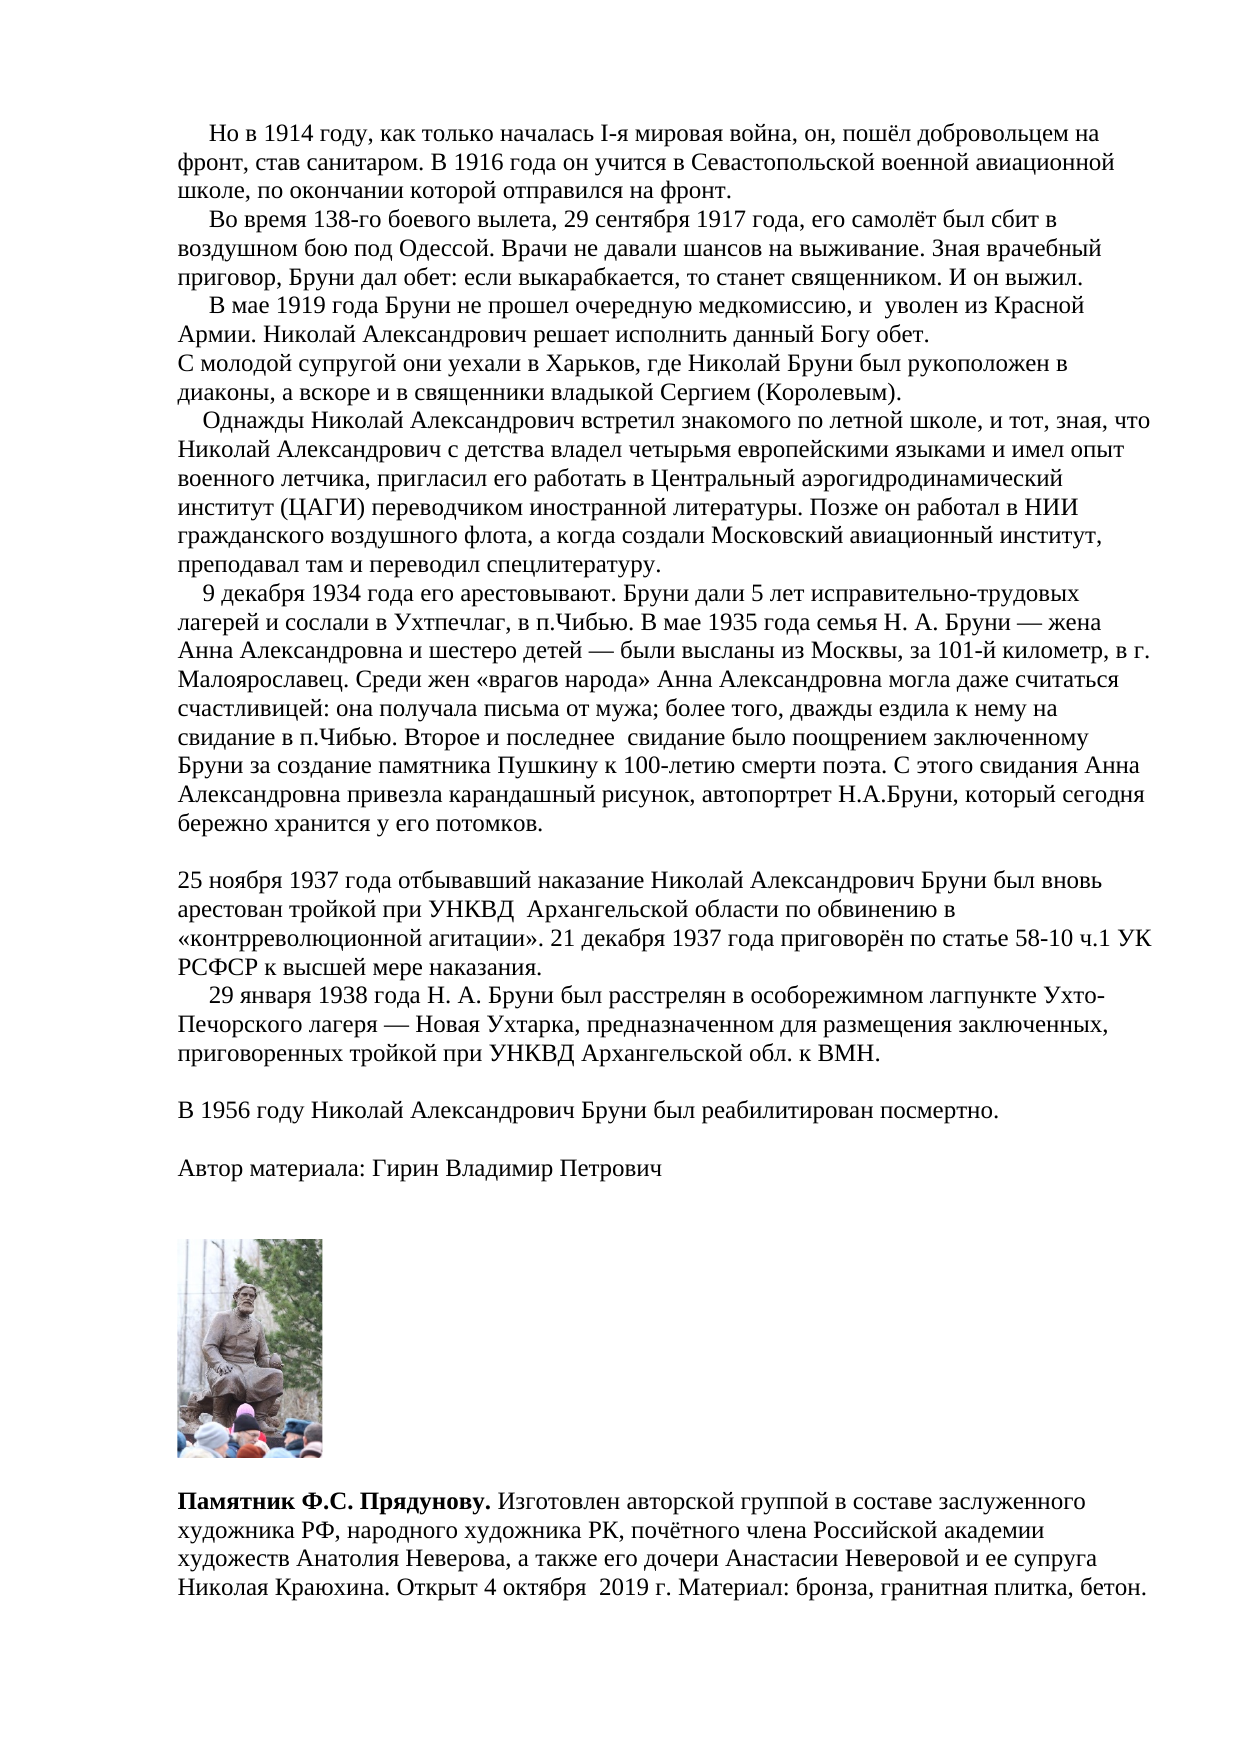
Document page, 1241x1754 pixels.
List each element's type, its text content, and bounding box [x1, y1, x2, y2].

text В 1956 году Николай Александрович Бруни был реабилитирован посмертно. [177, 1096, 1152, 1124]
text В мае 1919 года Бруни не прошел очередную медкомиссию, и уволен из Красной Армии. Николай Александрович решает исполнить данный Богу обет. [177, 291, 1152, 348]
text Но в 1914 году, как только началась I-я мировая война, он, пошёл добровольцем на фронт, став санитаром. В 1916 года он учится в Севастопольской военной авиационной школе, по окончании которой отправился на фронт. [177, 118, 1152, 204]
text 25 ноября 1937 года отбывавший наказание Николай Александрович Бруни был вновь арестован тройкой при УНКВД Архангельской области по обвинению в «контрреволюционной агитации». 21 декабря 1937 года приговорён по статье 58-10 ч.1 УК РСФСР к высшей мере наказания. [177, 866, 1152, 981]
text С молодой супругой они уехали в Харьков, где Николай Бруни был рукоположен в диаконы, а вскоре и в священники владыкой Сергием (Королевым). [177, 348, 1152, 406]
text Автор материала: Гирин Владимир Петрович [177, 1153, 1152, 1182]
picture [177, 1239, 323, 1458]
text Памятник Ф.С. Прядунову. Изготовлен авторской группой в составе заслуженного художника РФ, народного художника РК, почётного члена Российской академии художеств Анатолия Неверова, а также его дочери Анастасии Неверовой и ее супруга Николая Краюхина. Открыт 4 октября 2019 г. Материал: бронза, гранитная плитка, бетон. [177, 1486, 1152, 1601]
text гражданского воздушного флота, а когда создали Московский авиационный институт, преподавал там и переводил спецлитературу. [177, 521, 1152, 578]
text Во время 138-го боевого вылета, 29 сентября 1917 года, его самолёт был сбит в воздушном бою под Одессой. Врачи не давали шансов на выживание. Зная врачебный приговор, Бруни дал обет: если выкарабкается, то станет священником. И он выжил. [177, 204, 1152, 291]
text 9 декабря 1934 года его арестовывают. Бруни дали 5 лет исправительно-трудовых лагерей и сослали в Ухтпечлаг, в п.Чибью. В мае 1935 года семья Н. А. Бруни — жена Анна Александровна и шестеро детей — были высланы из Москвы, за 101-й километр, в г. Малоярославец. Среди жен «врагов народа» Анна Александровна могла даже считаться счастливицей: она получала письма от мужа; более того, дважды ездила к нему на свидание в п.Чибью. Второе и последнее свидание было поощрением заключенному Бруни за создание памятника Пушкину к 100-летию смерти поэта. С этого свидания Анна Александровна привезла карандашный рисунок, автопортрет Н.А.Бруни, который сегодня бережно хранится у его потомков. [177, 578, 1152, 837]
text 29 января 1938 года Н. А. Бруни был расстрелян в особорежимном лагпункте Ухто-Печорского лагеря — Новая Ухтарка, предназначенном для размещения заключенных, приговоренных тройкой при УНКВД Архангельской обл. к ВМН. [177, 981, 1152, 1067]
text Однажды Николай Александрович встретил знакомого по летной школе, и тот, зная, что Николай Александрович с детства владел четырьмя европейскими языками и имел опыт военного летчика, пригласил его работать в Центральный аэрогидродинамический институт (ЦАГИ) переводчиком иностранной литературы. Позже он работал в НИИ [177, 406, 1152, 521]
